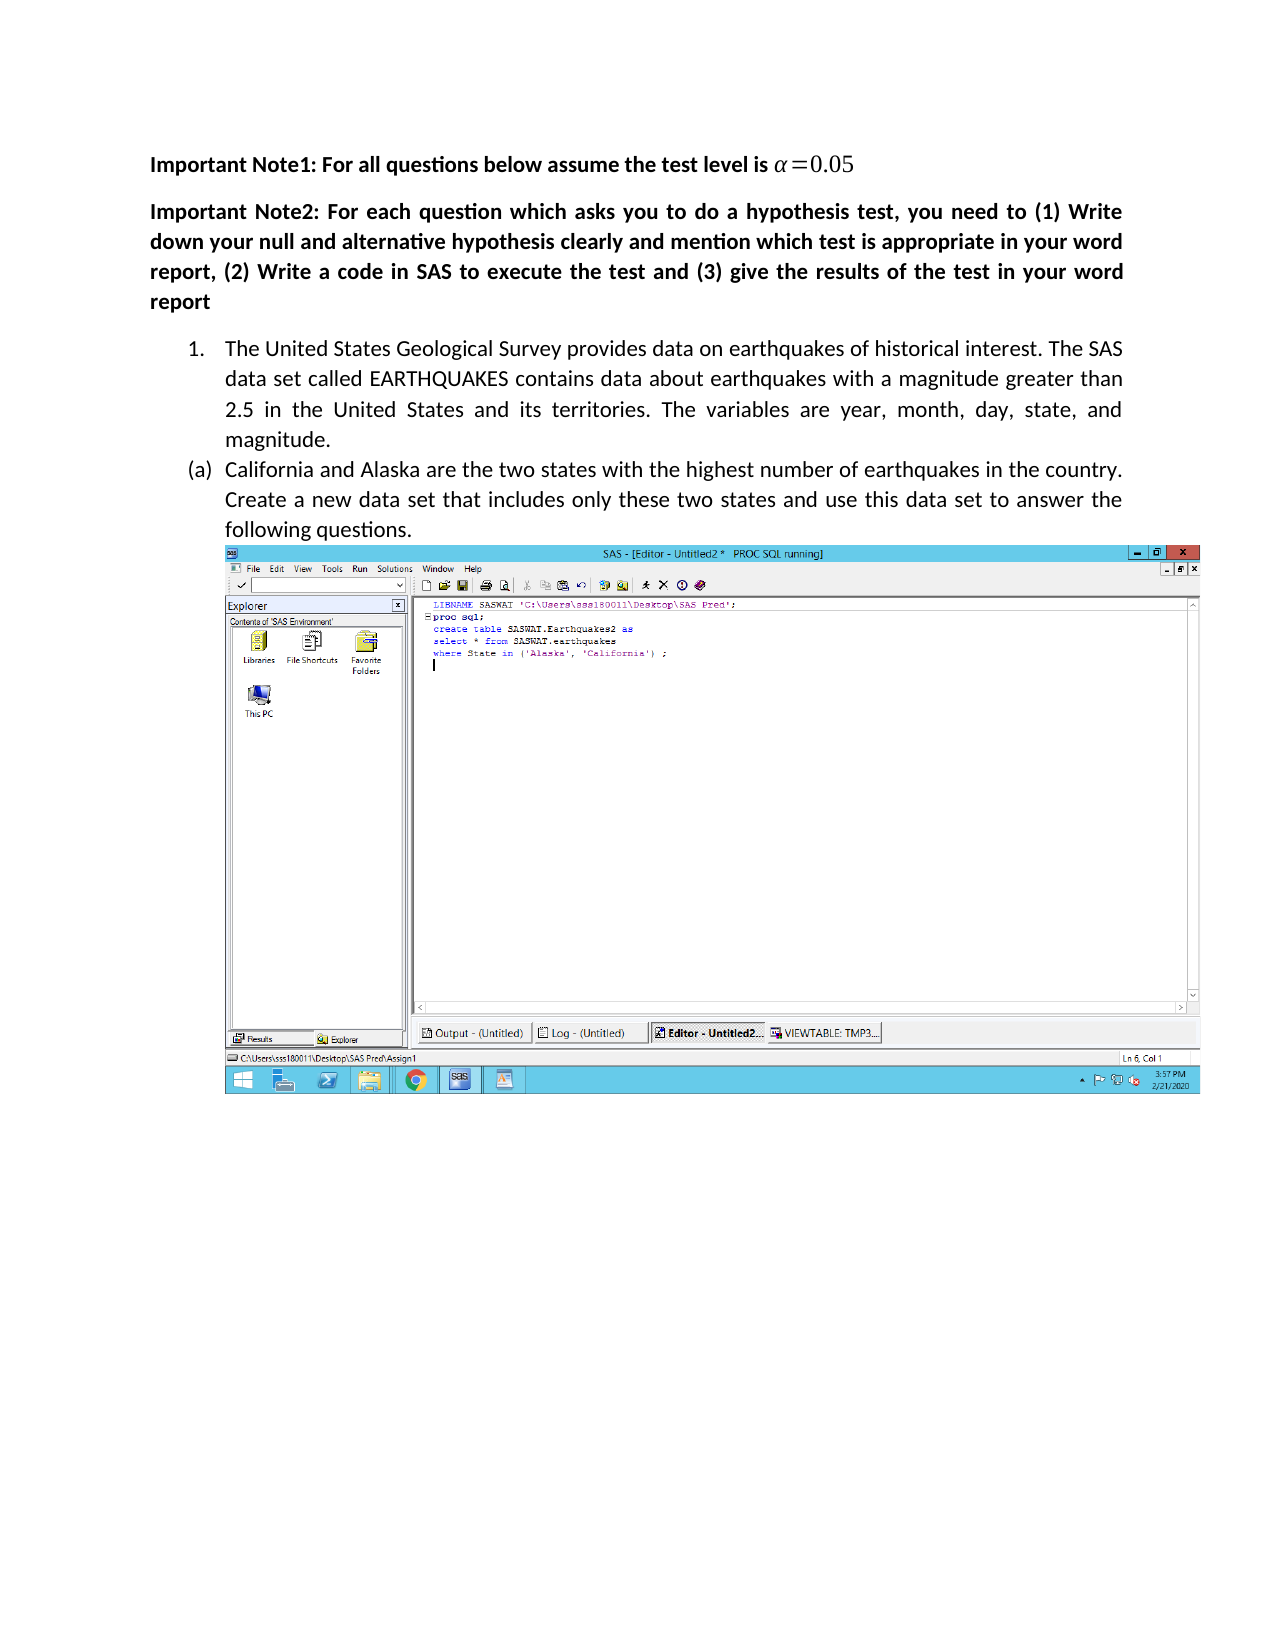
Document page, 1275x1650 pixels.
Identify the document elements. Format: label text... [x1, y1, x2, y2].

text Important Note2: For each question which asks you to do a hypothesis test, you need to (1) Write down your null and alternative hypothesis clearly and mention which test is appropriate in your word report, (2) Write a code in SAS to execute the test and (3) give the results of the test in your word report [150, 197, 1125, 316]
picture [225, 545, 1200, 1094]
list California and Alaska are the two states with the highest number of earthquakes in the country. Create a new data set that includes only these two states and use this data set to answer the following questions. [187, 455, 1125, 544]
list The United States Geological Survey provides data on earthquakes of historical interest. The SAS data set called EARTHQUAKES contains data about earthquakes with a magnitude greater than 2.5 in the United States and its territories. The variables are year, month, day, state, and magnitude. [187, 334, 1125, 453]
text Important Note1: For all questions below assume the test level is [150, 150, 1125, 178]
